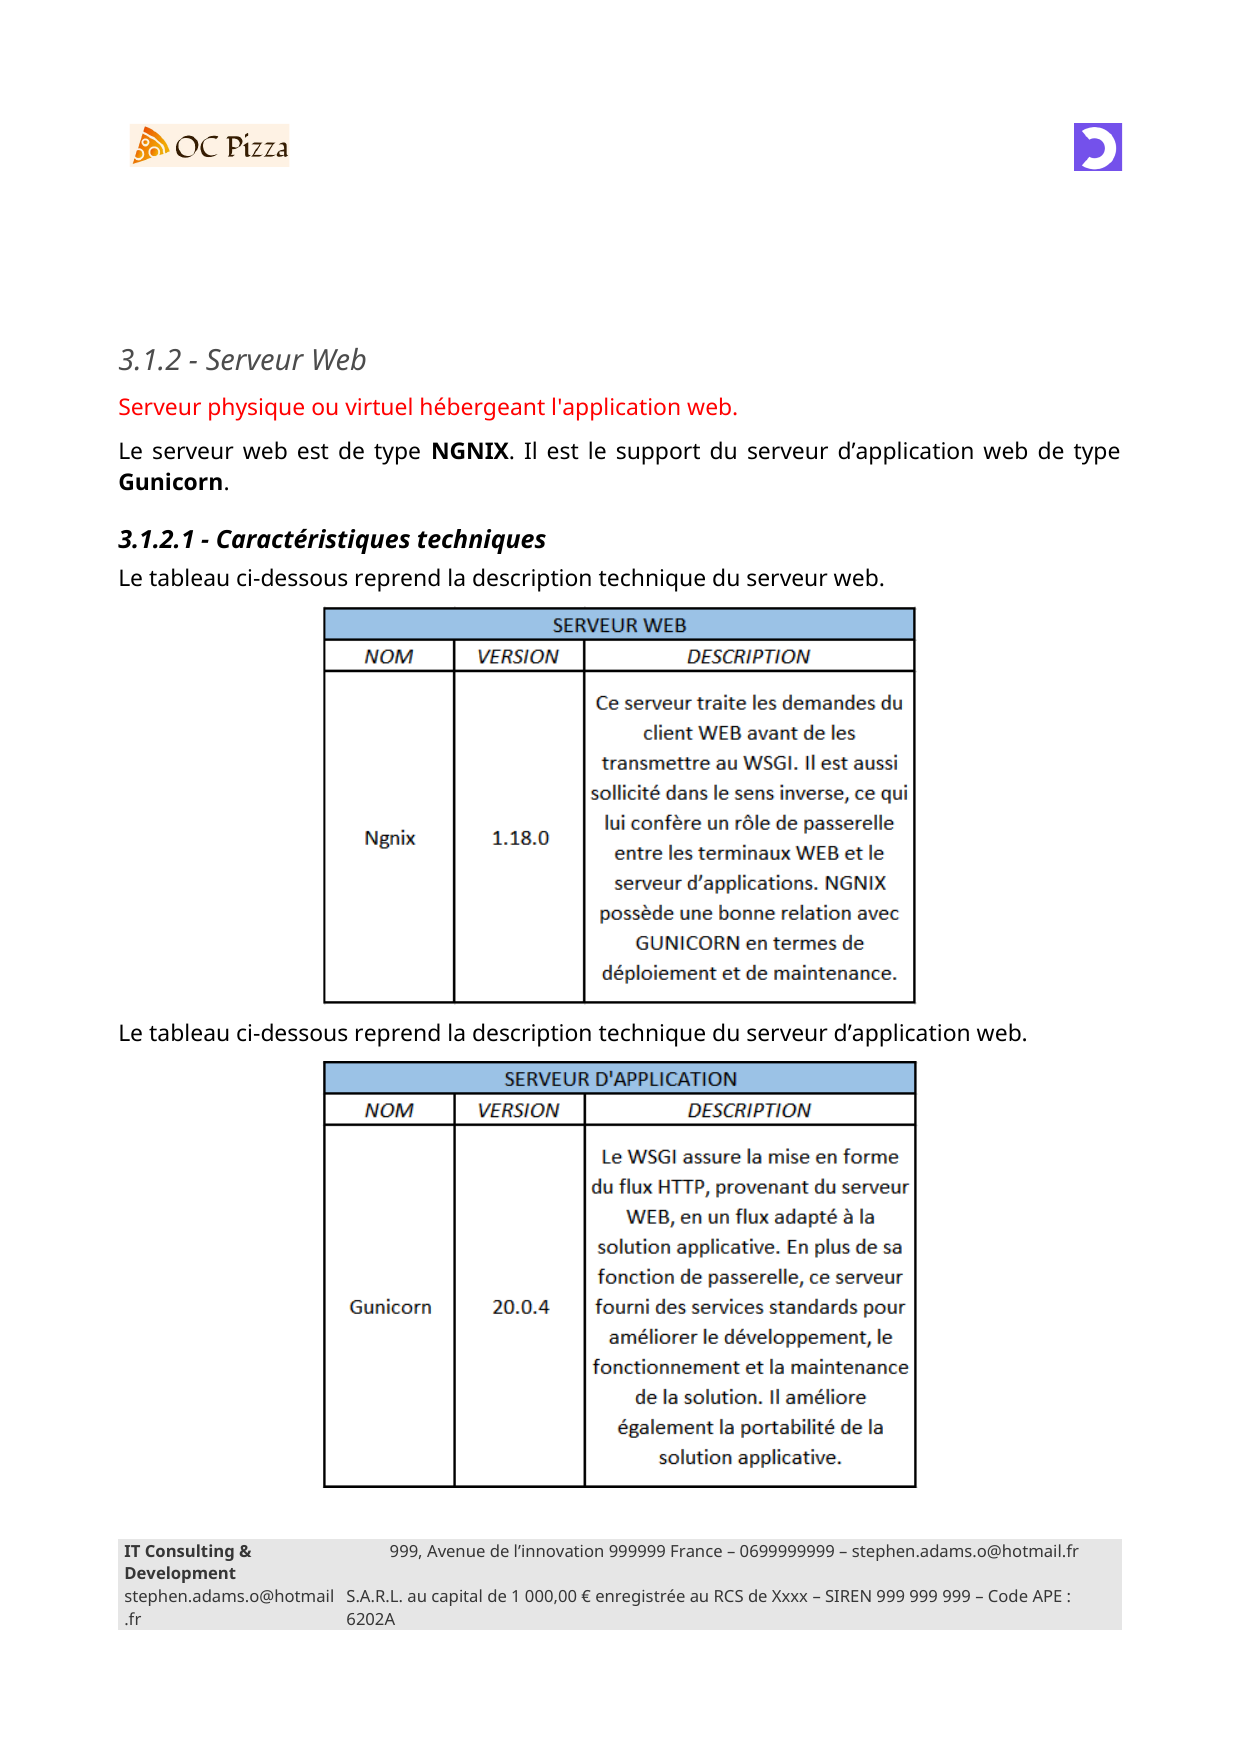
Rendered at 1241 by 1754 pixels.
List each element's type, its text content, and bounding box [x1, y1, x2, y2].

text Le tableau ci-dessous reprend la description technique du serveur web. [118, 562, 1122, 594]
subtitle Serveur Web [118, 339, 1122, 378]
text Serveur physique ou virtuel hébergeant l'application web. [118, 391, 1122, 422]
picture [322, 1061, 918, 1488]
picture [323, 606, 917, 1005]
text Le tableau ci-dessous reprend la description technique du serveur d’application web. [118, 1017, 1122, 1049]
text Le serveur web est de type NGNIX. Il est le support du serveur d’application web de type Gunicorn. [118, 434, 1122, 497]
subtitle Caractéristiques techniques [118, 522, 1122, 556]
